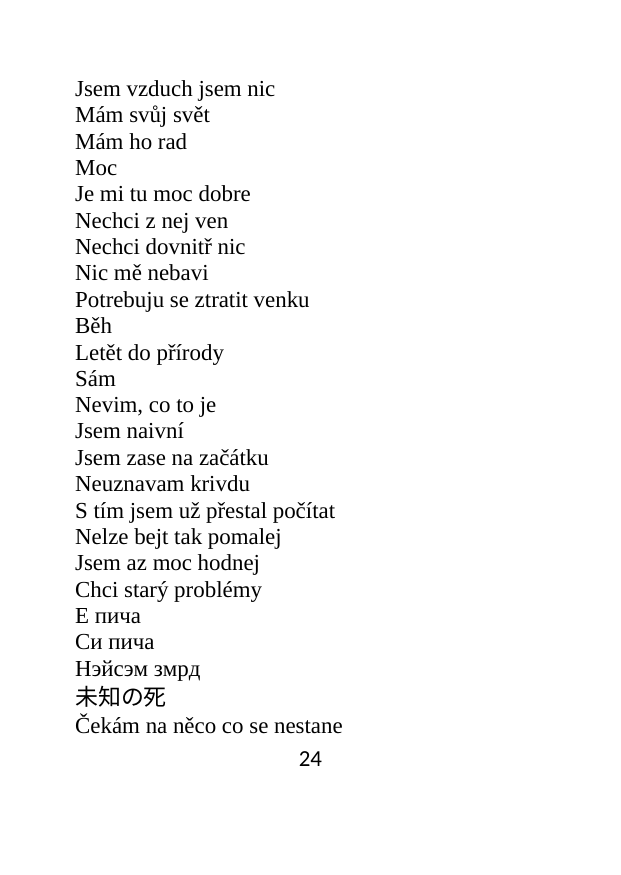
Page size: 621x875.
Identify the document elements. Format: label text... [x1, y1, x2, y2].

text Potrebuju se ztratit venku [75, 286, 545, 312]
text Letět do přírody [75, 338, 545, 365]
text Chci starý problémy [75, 576, 545, 602]
text Jsem naivní [75, 418, 545, 444]
text Je mi tu moc dobre [75, 180, 545, 207]
text Jsem az moc hodnej [75, 549, 545, 576]
text Neuznavam krivdu [75, 470, 545, 497]
text Нэйсэм змрд [75, 655, 545, 681]
text 未知の死 [75, 681, 545, 712]
text S tím jsem už přestal počítat [75, 497, 545, 523]
text Nic mě nebavi [75, 259, 545, 286]
text Jsem vzduch jsem nic [75, 75, 545, 101]
text Mám svůj svět [75, 101, 545, 128]
text Sám [75, 365, 545, 391]
text Jsem zase na začátku [75, 444, 545, 470]
text Си пича [75, 628, 545, 655]
text Běh [75, 312, 545, 338]
text Nevim, co to je [75, 391, 545, 418]
text Čekám na něco co se nestane [75, 712, 545, 739]
text Е пича [75, 602, 545, 628]
text Nelze bejt tak pomalej [75, 523, 545, 549]
text Moc [75, 154, 545, 180]
text Mám ho rad [75, 128, 545, 154]
text Nechci dovnitř nic [75, 233, 545, 259]
text Nechci z nej ven [75, 207, 545, 233]
